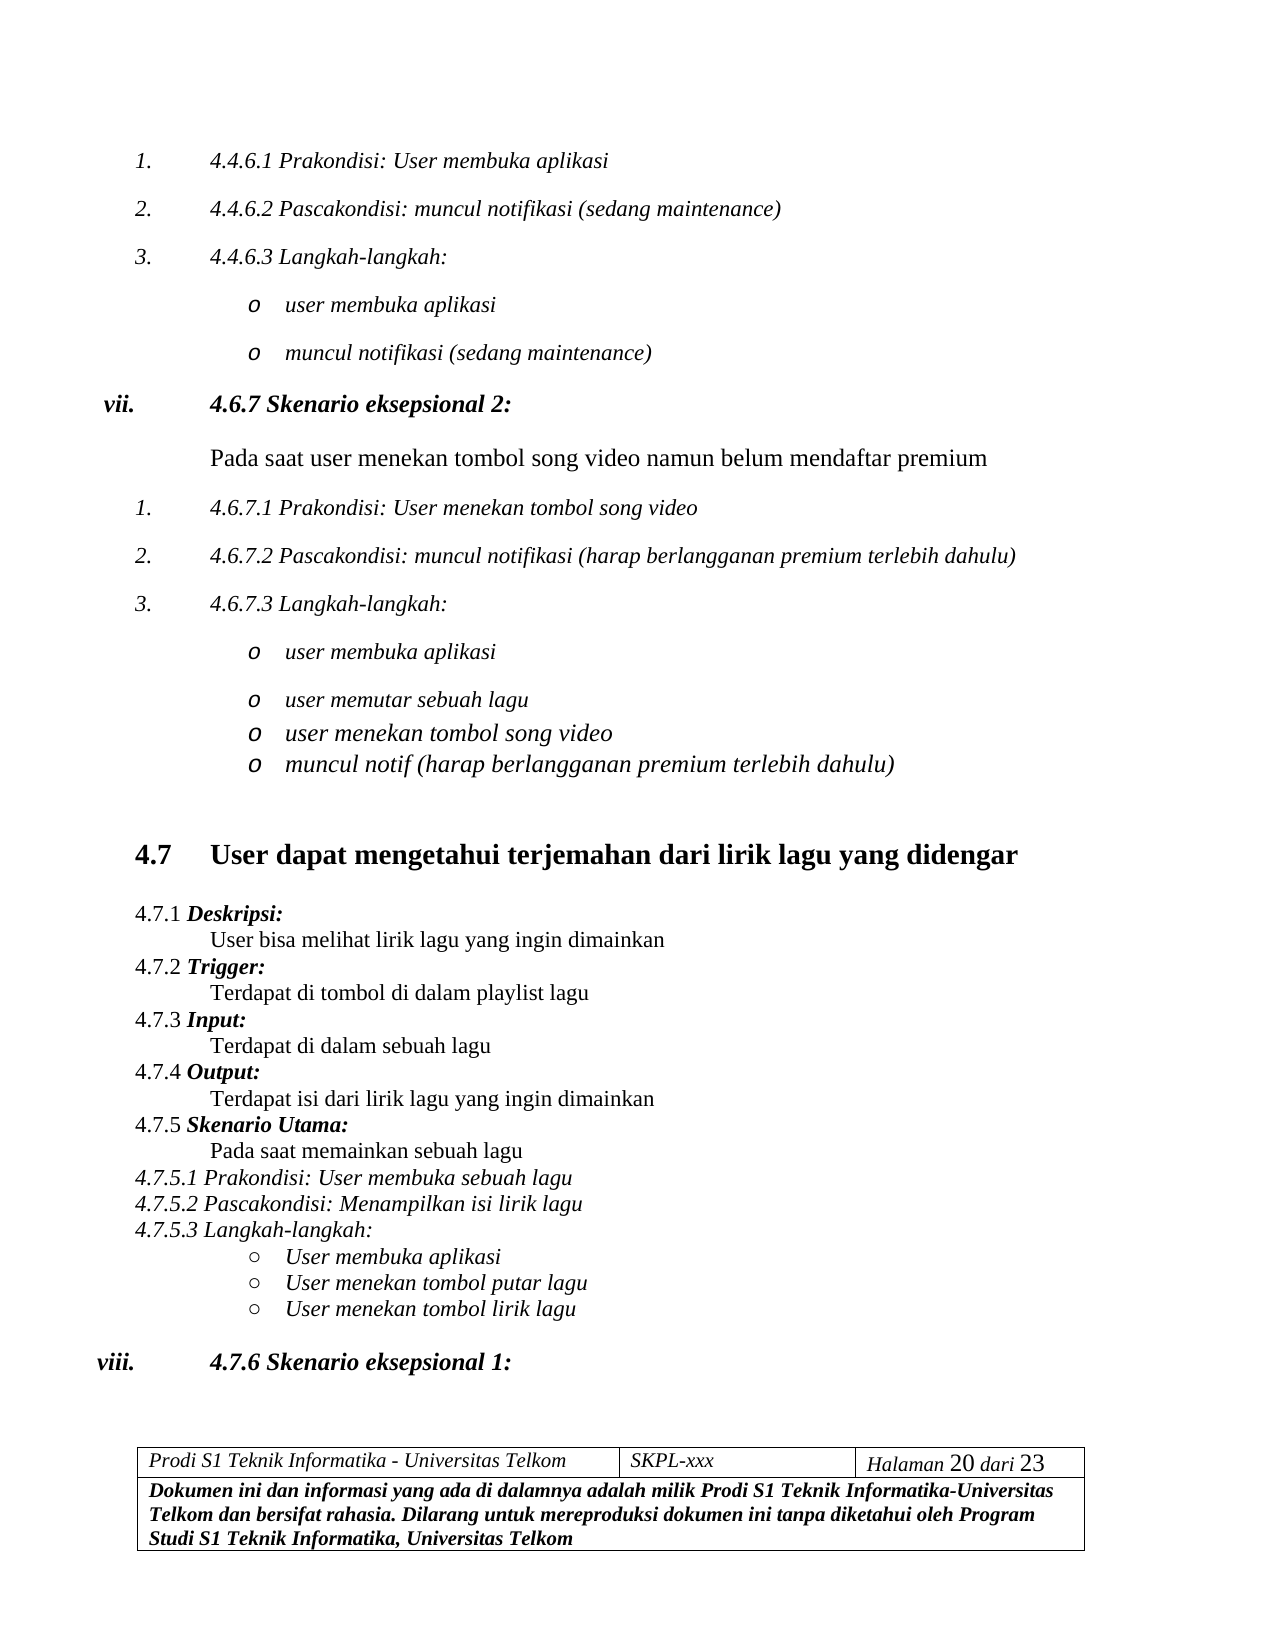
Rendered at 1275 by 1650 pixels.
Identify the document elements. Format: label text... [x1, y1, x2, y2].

subtitle 4.7.6 Skenario eksepsional 1: [135, 1347, 1140, 1376]
text Pada saat user menekan tombol song video namun belum mendaftar premium [135, 443, 1140, 472]
subtitle User dapat mengetahui terjemahan dari lirik lagu yang didengar [135, 837, 1140, 871]
subtitle 4.4.6.2 Pascakondisi: muncul notifikasi (sedang maintenance) [135, 198, 1140, 221]
subtitle user memutar sebuah lagu [247, 689, 1140, 712]
text 4.7.4 Output: [135, 1058, 1140, 1085]
subtitle 4.6.7.3 Langkah-langkah: [135, 593, 1140, 616]
text 4.7.2 Trigger: [135, 953, 1140, 979]
text Terdapat isi dari lirik lagu yang ingin dimainkan [135, 1085, 1140, 1111]
text Pada saat memainkan sebuah lagu [135, 1137, 1140, 1164]
text User bisa melihat lirik lagu yang ingin dimainkan [135, 927, 1140, 953]
text 4.7.5.2 Pascakondisi: Menampilkan isi lirik lagu [135, 1190, 1140, 1216]
subtitle 4.6.7 Skenario eksepsional 2: [135, 389, 1140, 418]
text 4.7.1 Deskripsi: [135, 900, 1140, 927]
text Terdapat di tombol di dalam playlist lagu [135, 979, 1140, 1006]
list User menekan tombol putar lagu [247, 1269, 1140, 1296]
text Terdapat di dalam sebuah lagu [135, 1032, 1140, 1058]
list User membuka aplikasi [247, 1243, 1140, 1269]
text 4.7.5.3 Langkah-langkah: [135, 1216, 1140, 1243]
list muncul notif (harap berlangganan premium terlebih dahulu) [247, 749, 1140, 779]
text 4.7.5 Skenario Utama: [135, 1111, 1140, 1137]
subtitle user membuka aplikasi [247, 294, 1140, 317]
list User menekan tombol lirik lagu [247, 1296, 1140, 1322]
subtitle 4.6.7.2 Pascakondisi: muncul notifikasi (harap berlangganan premium terlebih dahulu) [135, 545, 1140, 568]
subtitle muncul notifikasi (sedang maintenance) [247, 342, 1140, 364]
text 4.7.3 Input: [135, 1006, 1140, 1032]
subtitle user membuka aplikasi [247, 641, 1140, 664]
subtitle 4.4.6.1 Prakondisi: User membuka aplikasi [135, 150, 1140, 173]
text 4.7.5.1 Prakondisi: User membuka sebuah lagu [135, 1164, 1140, 1190]
subtitle 4.4.6.3 Langkah-langkah: [135, 246, 1140, 269]
subtitle 4.6.7.1 Prakondisi: User menekan tombol song video [135, 497, 1140, 520]
list user menekan tombol song video [247, 718, 1140, 749]
